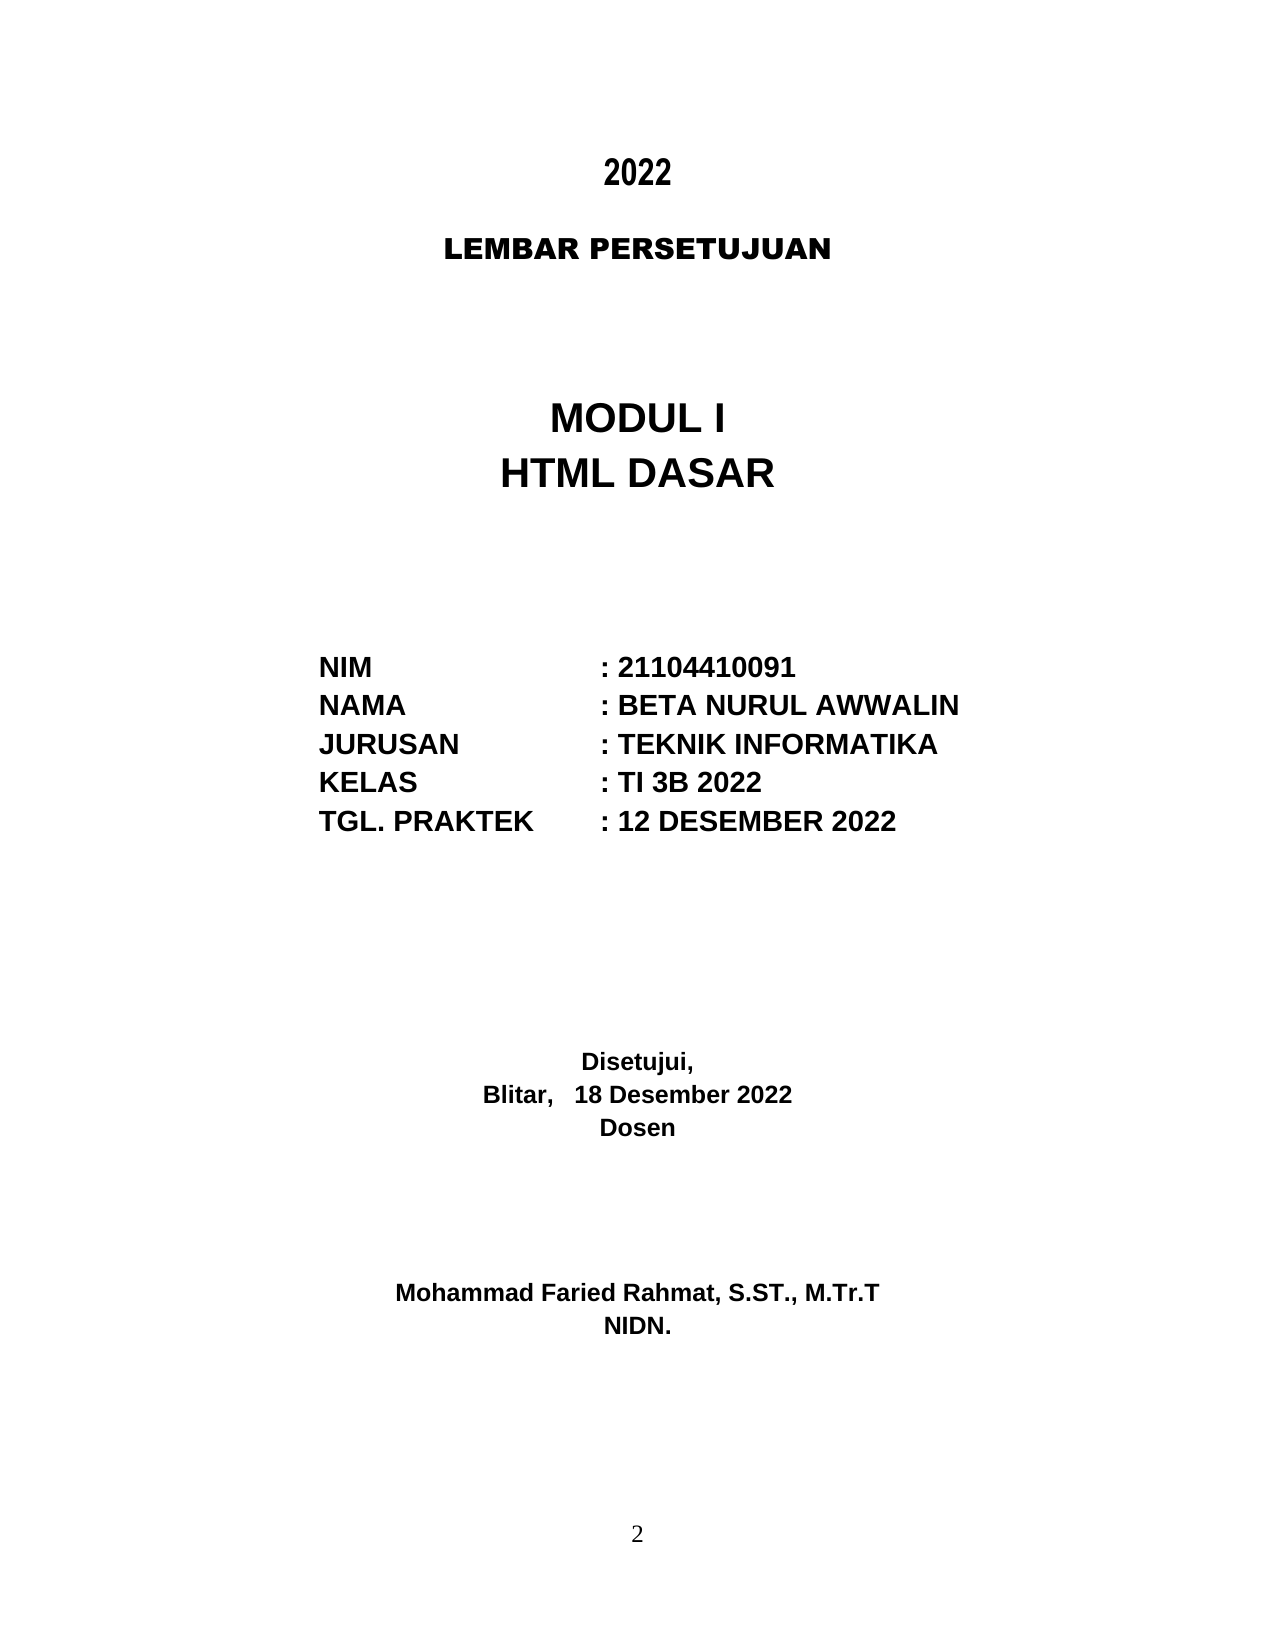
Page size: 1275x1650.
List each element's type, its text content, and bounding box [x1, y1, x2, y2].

text NIDN. BAB I [150, 1311, 1125, 1339]
text Mohammad Faried Rahmat, S.ST., M.Tr.T [150, 1278, 1125, 1306]
text NIM : 21104410091 [319, 650, 1125, 683]
text LEMBAR PERSETUJUAN [150, 232, 1125, 265]
text HTML DASAR [150, 449, 1125, 497]
text Blitar, 18 Desember 2022 [150, 1079, 1125, 1108]
text Disetujui, [150, 1047, 1125, 1075]
text TGL. PRAKTEK : 12 DESEMBER 2022 [319, 804, 1125, 837]
text KELAS : TI 3B 2022 [319, 765, 1125, 799]
text 2022 [150, 150, 1125, 193]
text NAMA : BETA NURUL AWWALIN [319, 688, 1125, 722]
text Dosen [150, 1113, 1125, 1141]
text MODUL I [150, 394, 1125, 442]
text JURUSAN : TEKNIK INFORMATIKA [319, 727, 1125, 760]
